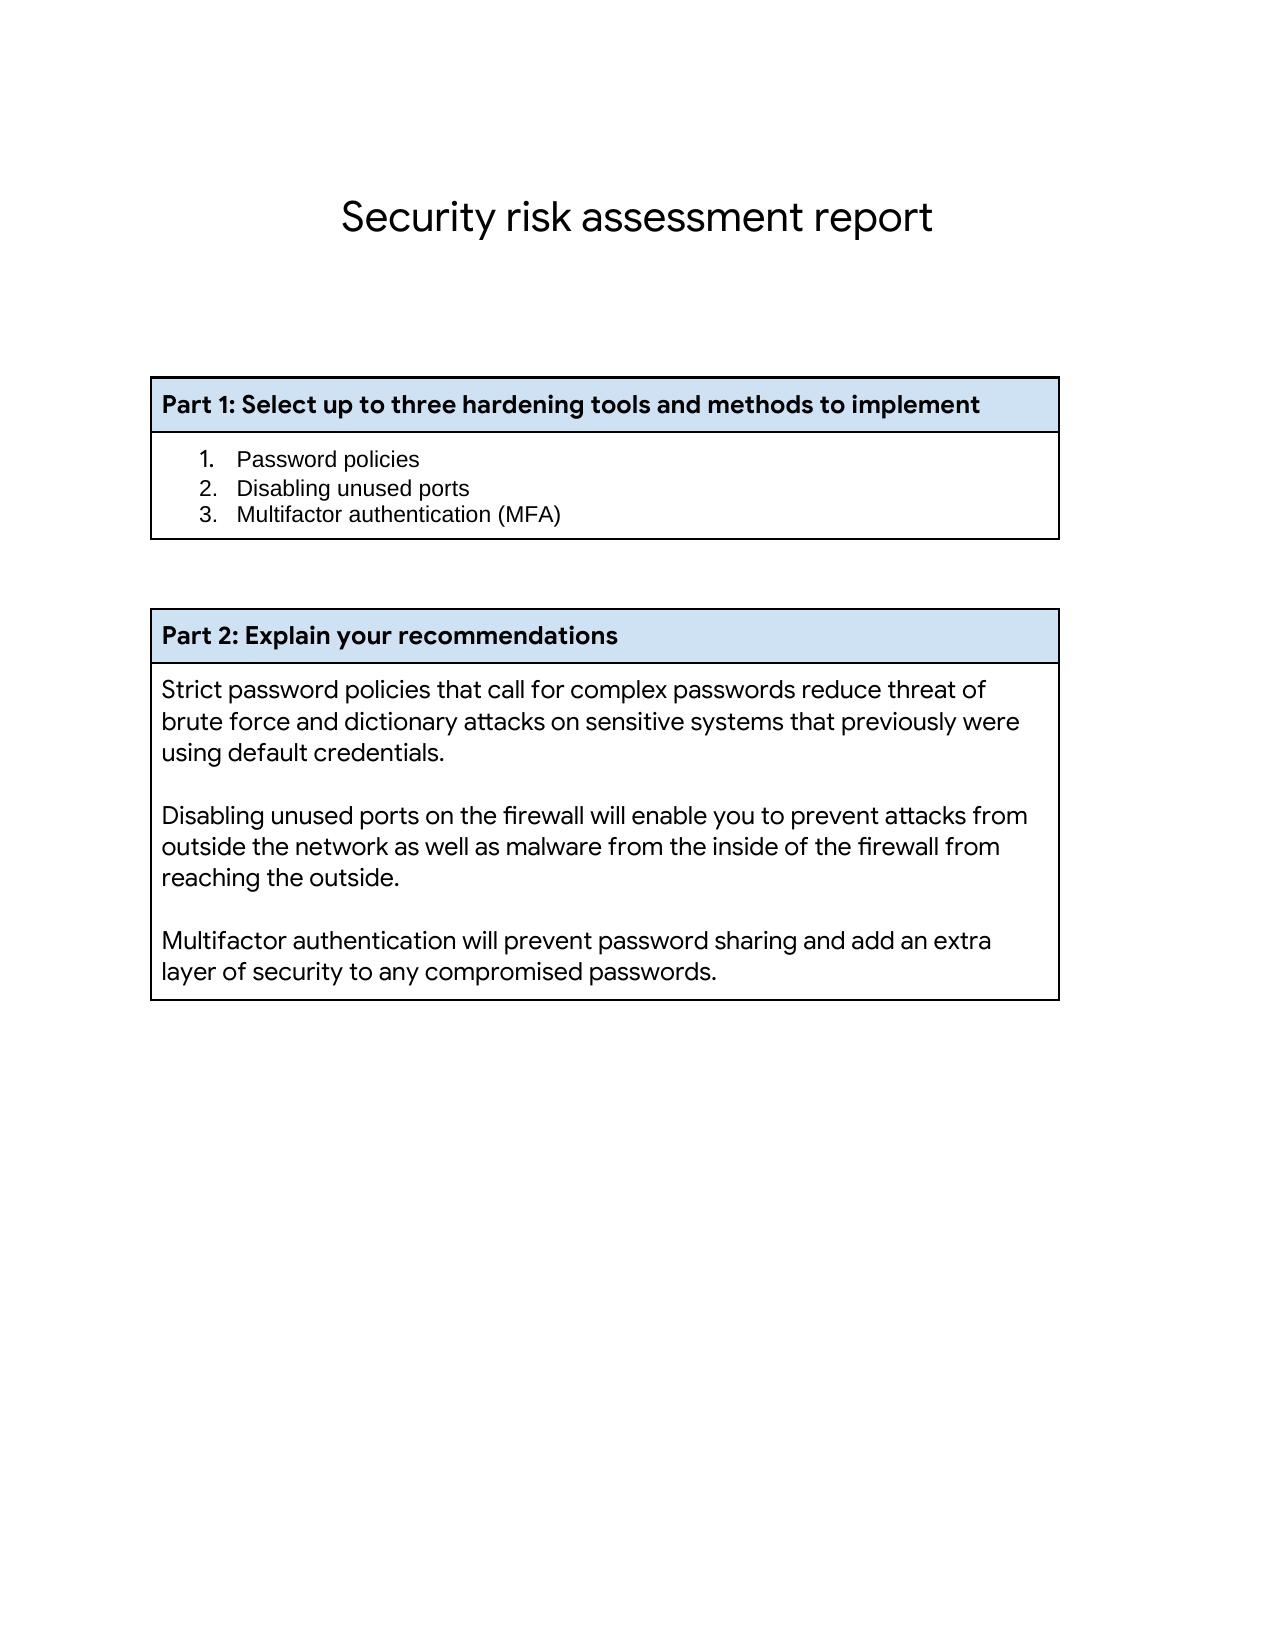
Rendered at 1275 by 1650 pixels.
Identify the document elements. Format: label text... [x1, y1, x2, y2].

table_cell Password policies Disabling unused ports Multifactor authentication (MFA) [152, 433, 1058, 538]
table_header Part 2: Explain your recommendations [152, 610, 1058, 662]
table_cell Strict password policies that call for complex passwords reduce threat of brute force and dictionary attacks on sensitive systems that previously were using default credentials. Disabling unused ports on the firewall will enable you to prevent attacks from outside the network as well as malware from the inside of the firewall from reaching the outside. Multifactor authentication will prevent password sharing and add an extra layer of security to any compromised passwords. [152, 664, 1058, 998]
subtitle Security risk assessment report [150, 192, 1125, 244]
table_header Part 1: Select up to three hardening tools and methods to implement [152, 379, 1058, 431]
